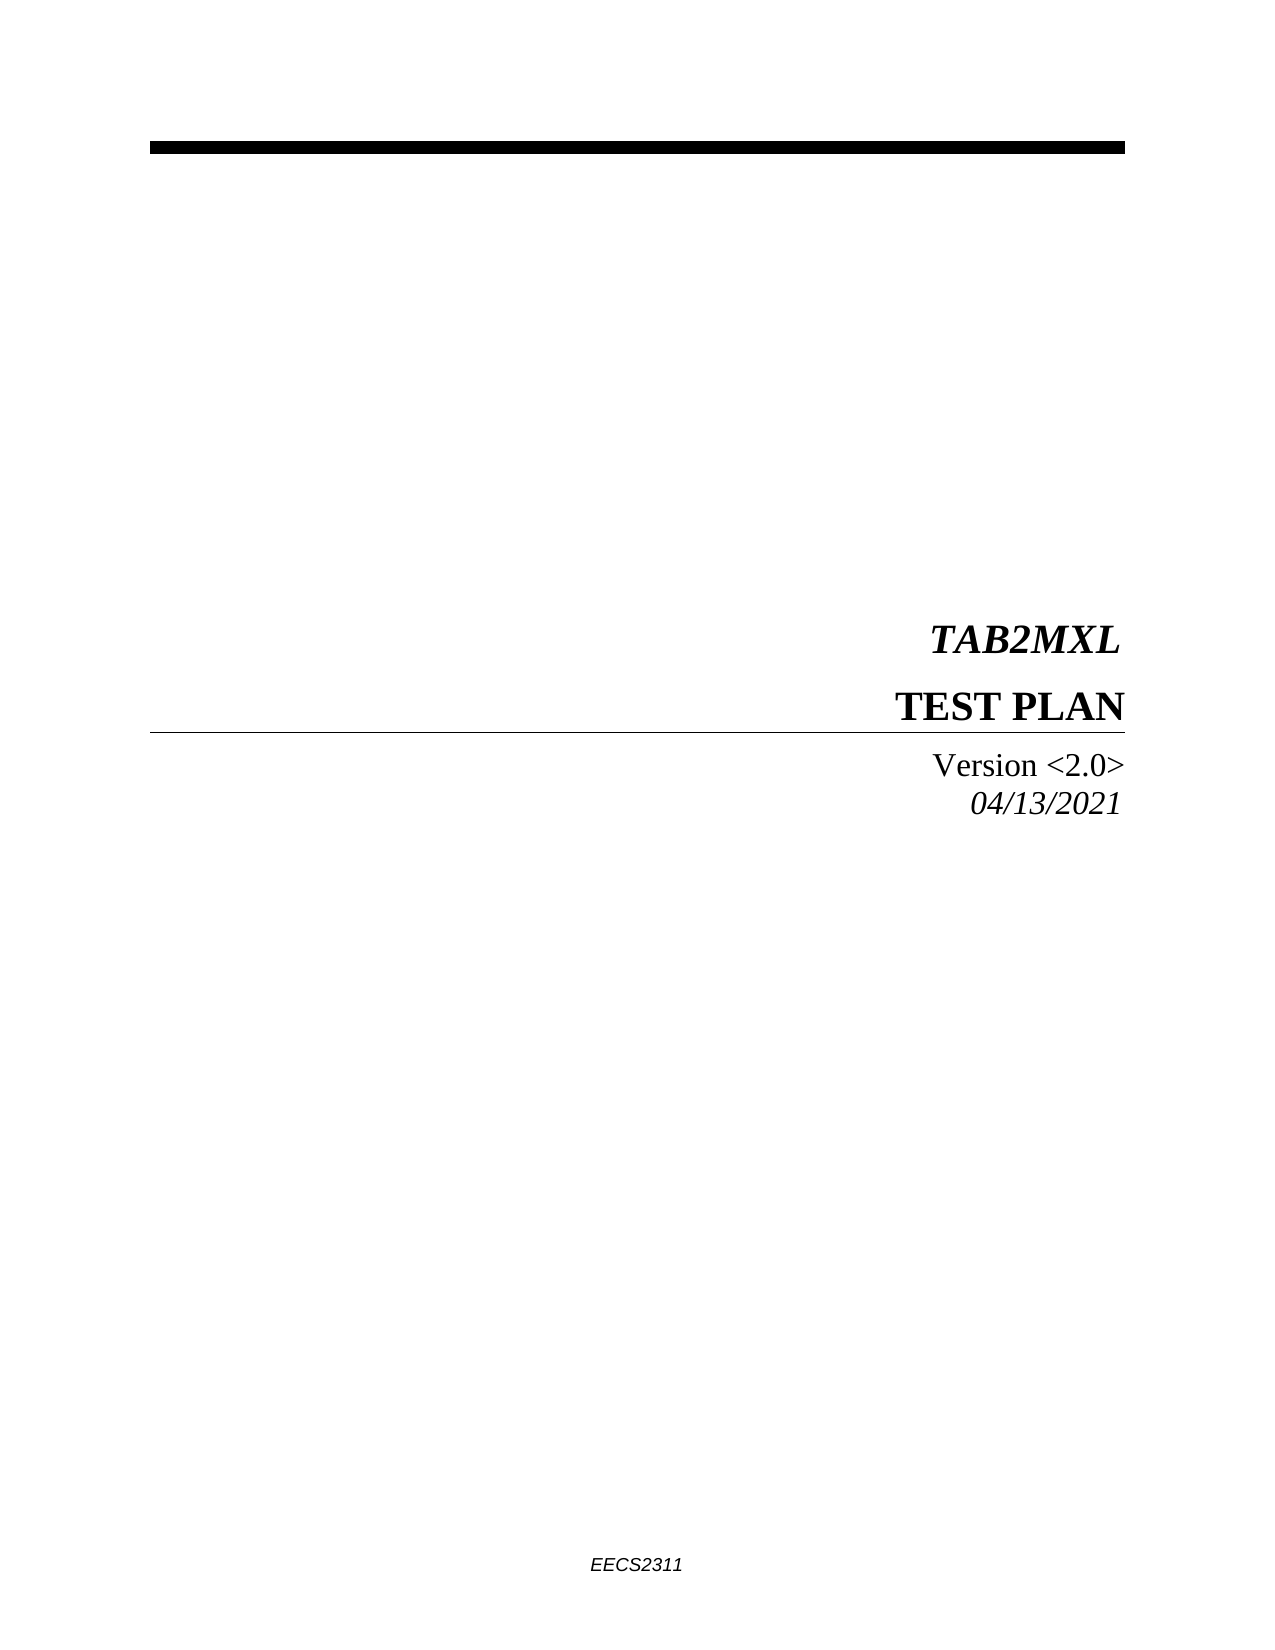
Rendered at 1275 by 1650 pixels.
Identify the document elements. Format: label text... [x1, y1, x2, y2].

text 04/13/2021 [150, 783, 1125, 822]
title TAB2MXL [150, 615, 1125, 663]
text Version <2.0> [150, 745, 1125, 783]
title TEST PLAN [150, 682, 1125, 732]
